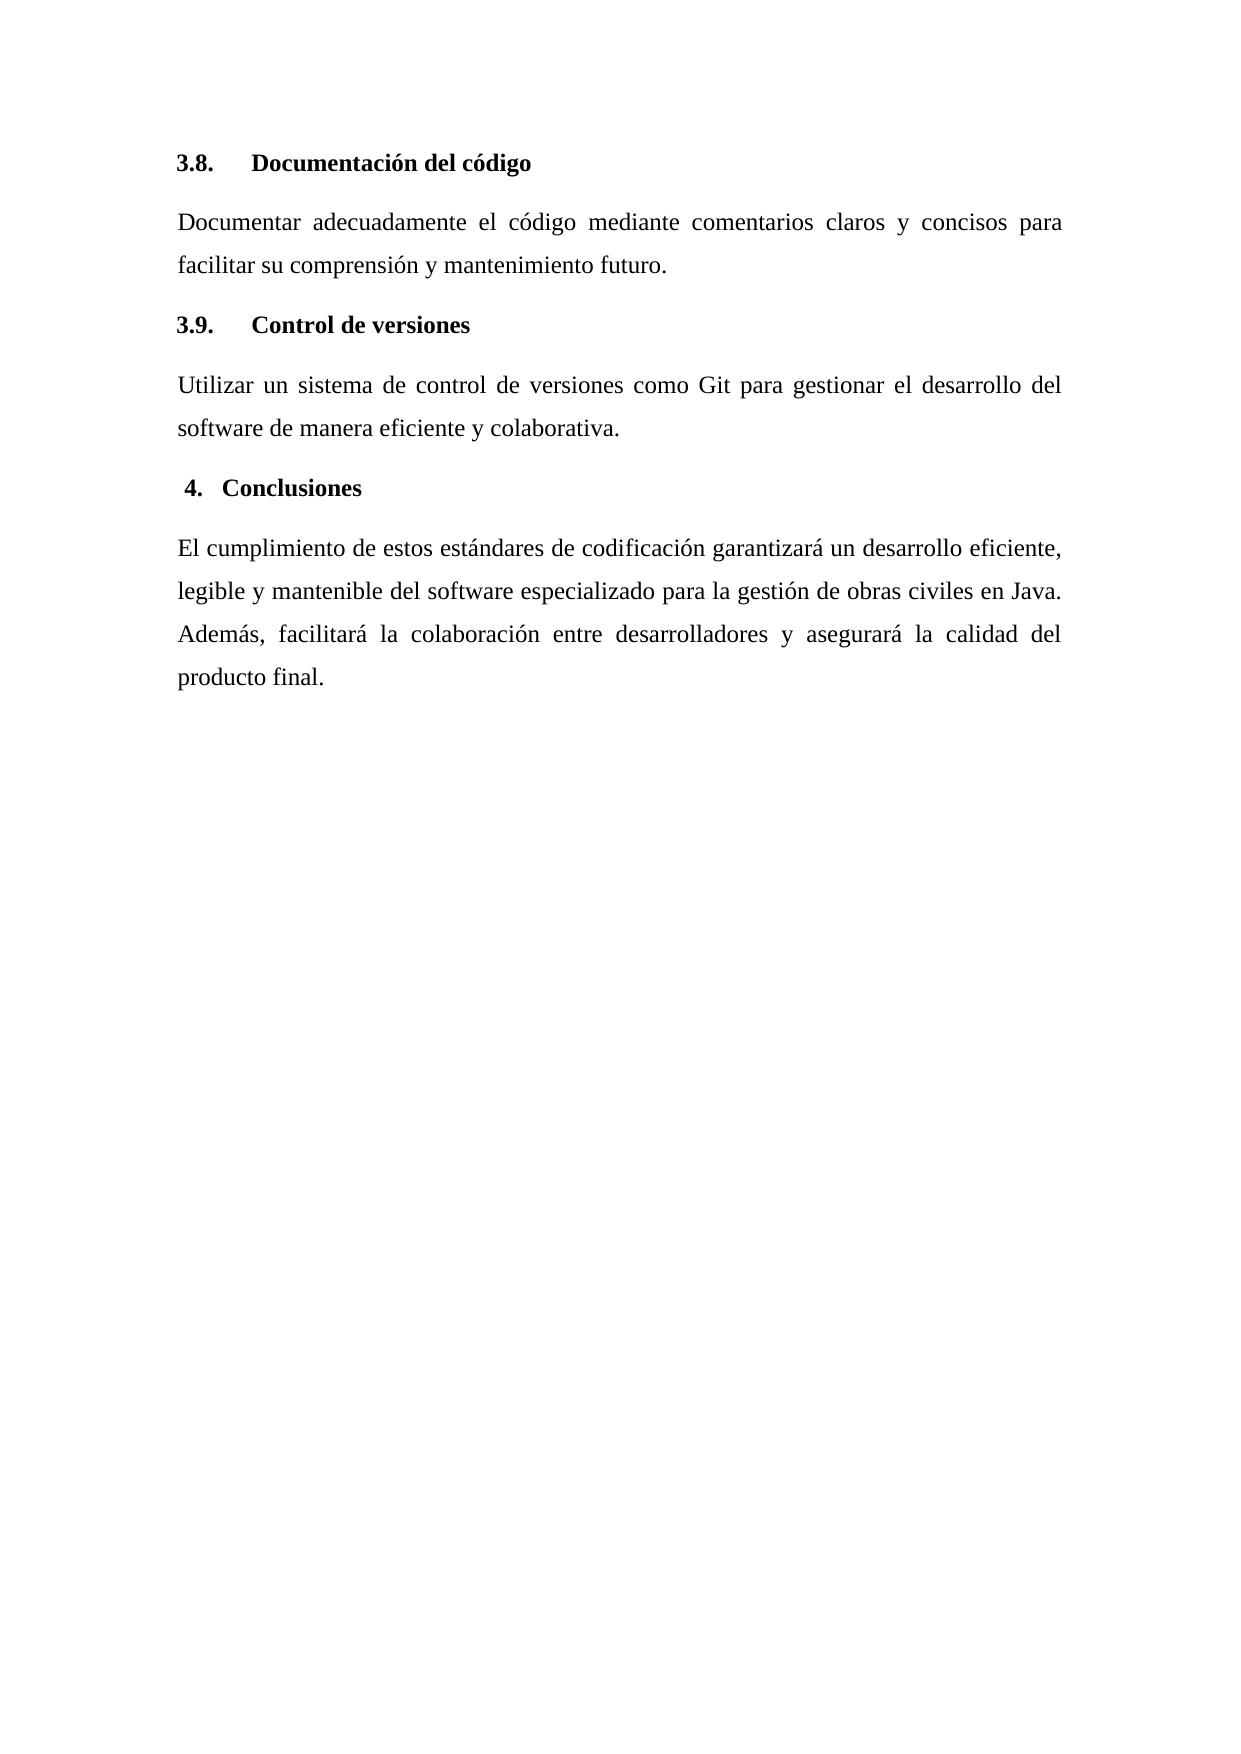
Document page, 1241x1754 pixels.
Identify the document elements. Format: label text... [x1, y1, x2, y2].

subtitle Conclusiones [184, 473, 1063, 502]
text Documentar adecuadamente el código mediante comentarios claros y concisos para facilitar su comprensión y mantenimiento futuro. [177, 207, 1063, 279]
text Utilizar un sistema de control de versiones como Git para gestionar el desarrollo del software de manera eficiente y colaborativa. [177, 370, 1063, 442]
subtitle Documentación del código [176, 148, 1063, 176]
subtitle Control de versiones [176, 310, 1063, 339]
text El cumplimiento de estos estándares de codificación garantizará un desarrollo eficiente, legible y mantenible del software especializado para la gestión de obras civiles en Java. Además, facilitará la colaboración entre desarrolladores y asegurará la calidad del producto final. [177, 533, 1063, 691]
